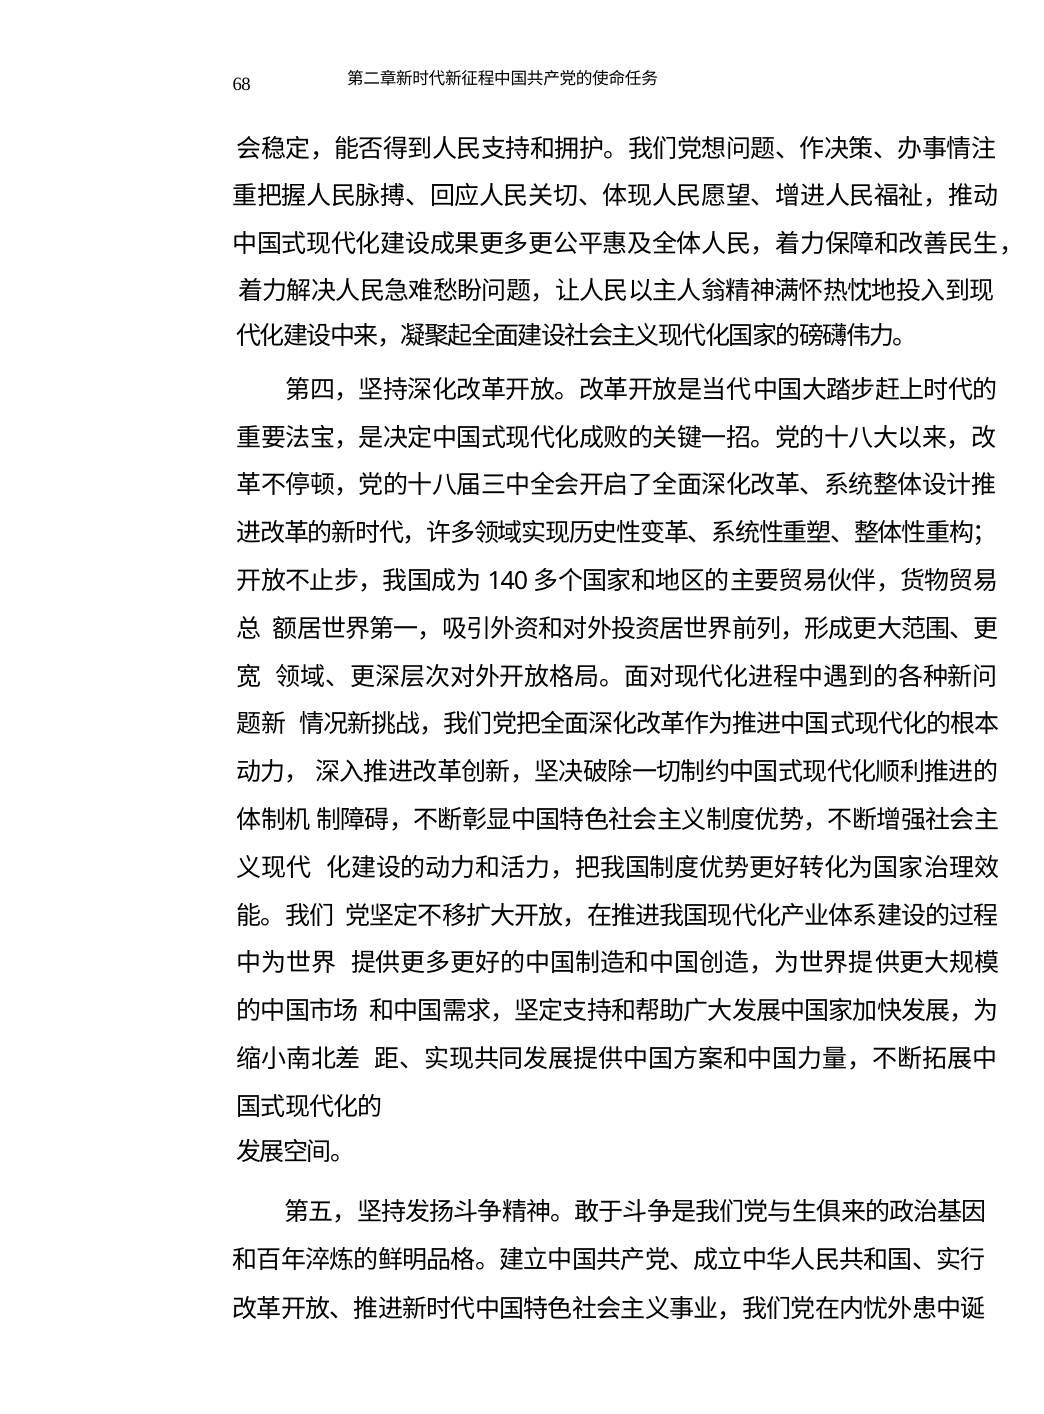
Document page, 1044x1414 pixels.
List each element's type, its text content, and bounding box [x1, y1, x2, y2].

text 发展空间。 [236, 1134, 999, 1167]
text 第四，坚持深化改革开放。改革开放是当代中国大踏步赶上时代的 重要法宝，是决定中国式现代化成败的关键一招。党的十八大以来，改 革不停顿，党的十八届三中全会开启了全面深化改革、系统整体设计推 进改革的新时代，许多领域实现历史性变革、系统性重塑、整体性重构； 开放不止步，我国成为140多个国家和地区的主要贸易伙伴，货物贸易总 额居世界第一，吸引外资和对外投资居世界前列，形成更大范围、更宽 领域、更深层次对外开放格局。面对现代化进程中遇到的各种新问题新 情况新挑战，我们党把全面深化改革作为推进中国式现代化的根本动力， 深入推进改革创新，坚决破除一切制约中国式现代化顺利推进的体制机 制障碍，不断彰显中国特色社会主义制度优势，不断增强社会主义现代 化建设的动力和活力，把我国制度优势更好转化为国家治理效能。我们 党坚定不移扩大开放，在推进我国现代化产业体系建设的过程中为世界 提供更多更好的中国制造和中国创造，为世界提供更大规模的中国市场 和中国需求，坚定支持和帮助广大发展中国家加快发展，为缩小南北差 距、实现共同发展提供中国方案和中国力量，不断拓展中国式现代化的 [236, 369, 999, 1123]
text 会稳定，能否得到人民支持和拥护。我们党想问题、作决策、办事情注 重把握人民脉搏、回应人民关切、体现人民愿望、增进人民福祉，推动 中国式现代化建设成果更多更公平惠及全体人民，着力保障和改善民生， 着力解决人民急难愁盼问题，让人民以主人翁精神满怀热忱地投入到现 [232, 128, 999, 307]
text 68 第二章新时代新征程中国共产党的使命任务 [232, 63, 999, 89]
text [232, 1191, 986, 1324]
text 代化建设中来，凝聚起全面建设社会主义现代化国家的磅礴伟力。 [236, 318, 999, 351]
